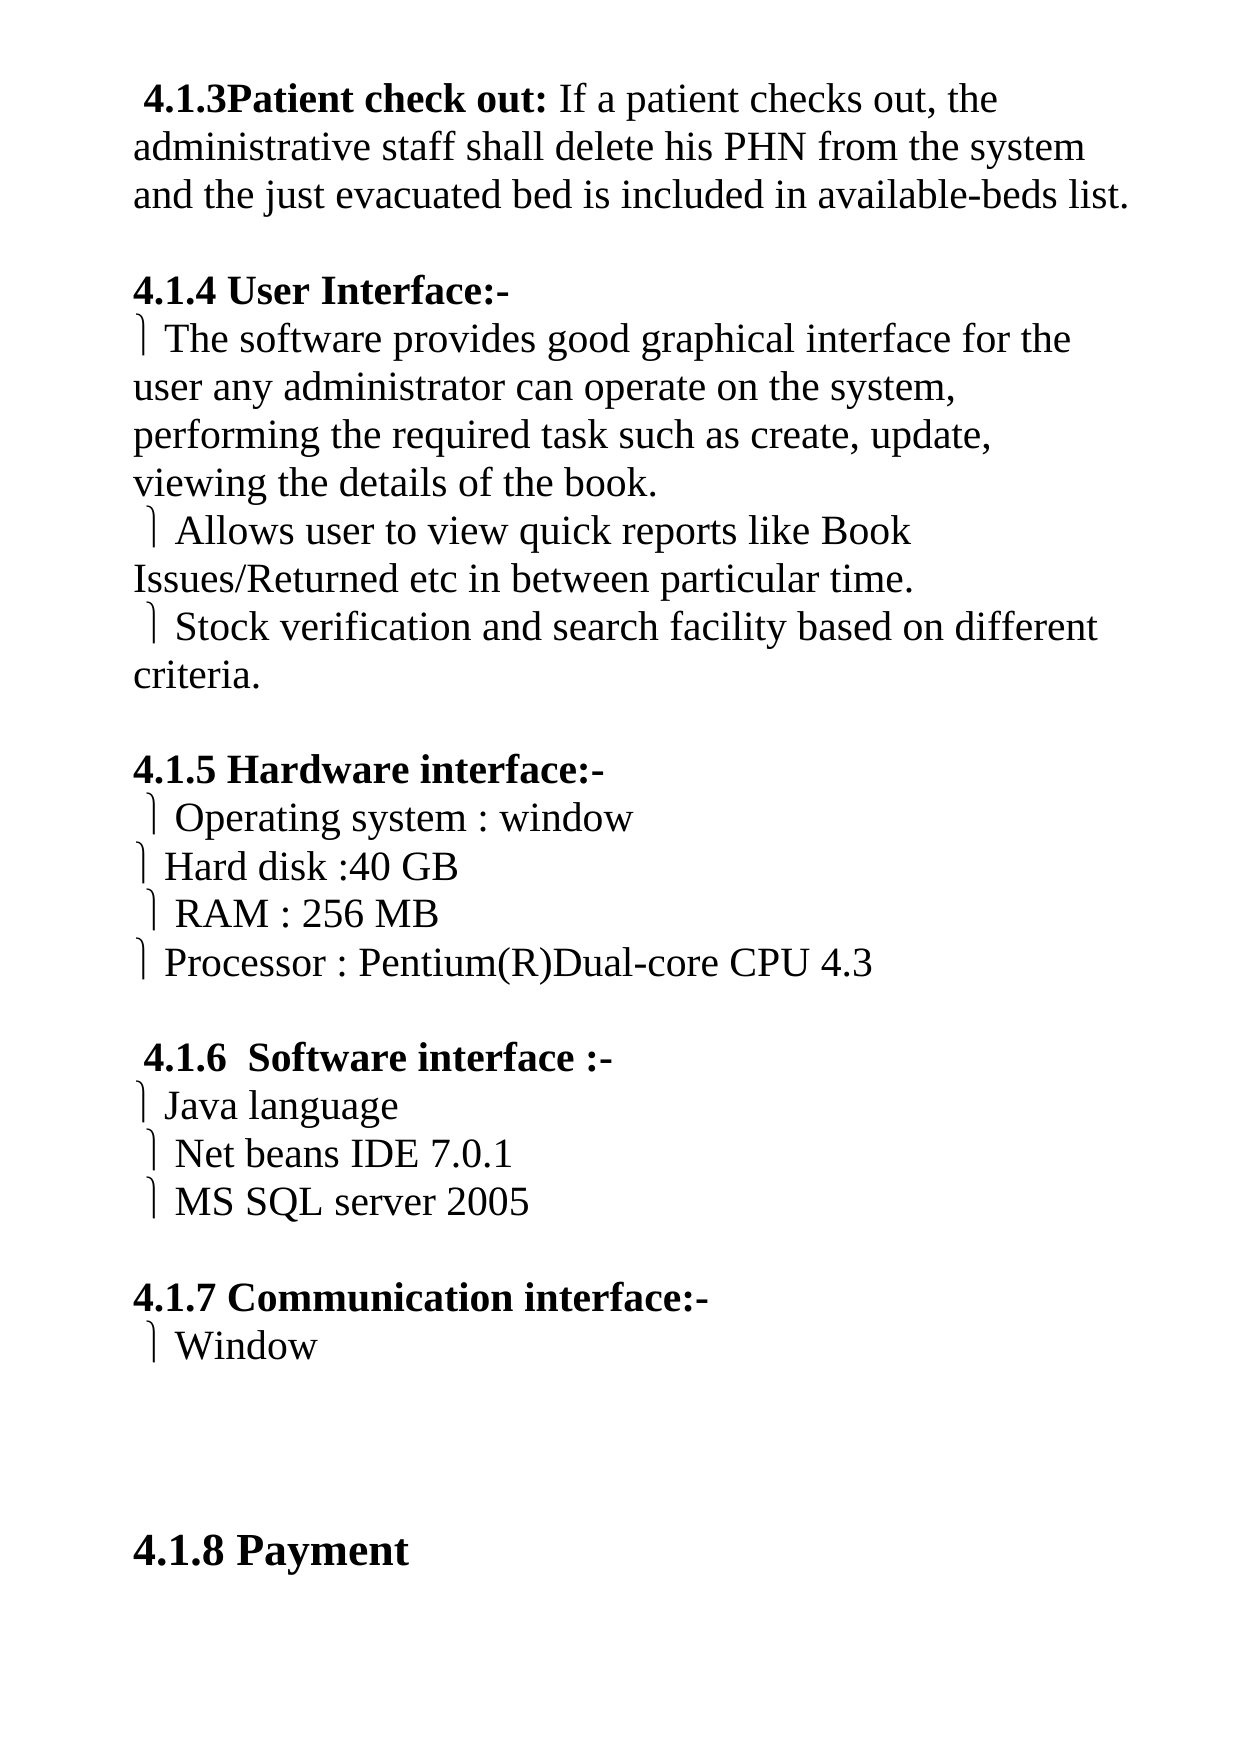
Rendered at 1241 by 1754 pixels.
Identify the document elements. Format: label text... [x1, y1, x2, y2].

text 4.1.5 Hardware interface:- [133, 745, 1137, 793]
text 4.1.6 Software interface :- [133, 1033, 1137, 1081]
text Java language [133, 1081, 1137, 1129]
text Processor : Pentium(R)Dual-core CPU 4.3 [133, 937, 1137, 985]
text Hard disk :40 GB [133, 841, 1137, 889]
text Operating system : window [133, 793, 1137, 841]
text The software provides good graphical interface for the user any administrator can operate on the system, performing the required task such as create, update, viewing the details of the book. [133, 313, 1137, 505]
text Allows user to view quick reports like Book Issues/Returned etc in between particular time. [133, 505, 1137, 601]
text 4.1.7 Communication interface:- [133, 1273, 1137, 1321]
text Window [133, 1321, 1137, 1369]
text 4.1.4 User Interface:- [133, 266, 1137, 313]
text RAM : 256 MB [133, 889, 1137, 937]
text Stock verification and search facility based on different criteria. [133, 601, 1137, 697]
text MS SQL server 2005 [133, 1177, 1137, 1225]
text 4.1.3Patient check out: If a patient checks out, the administrative staff shall delete his PHN from the system and the just evacuated bed is included in available-beds list. [133, 74, 1137, 218]
text 4.1.8 Payment [133, 1522, 1137, 1575]
text Net beans IDE 7.0.1 [133, 1129, 1137, 1177]
